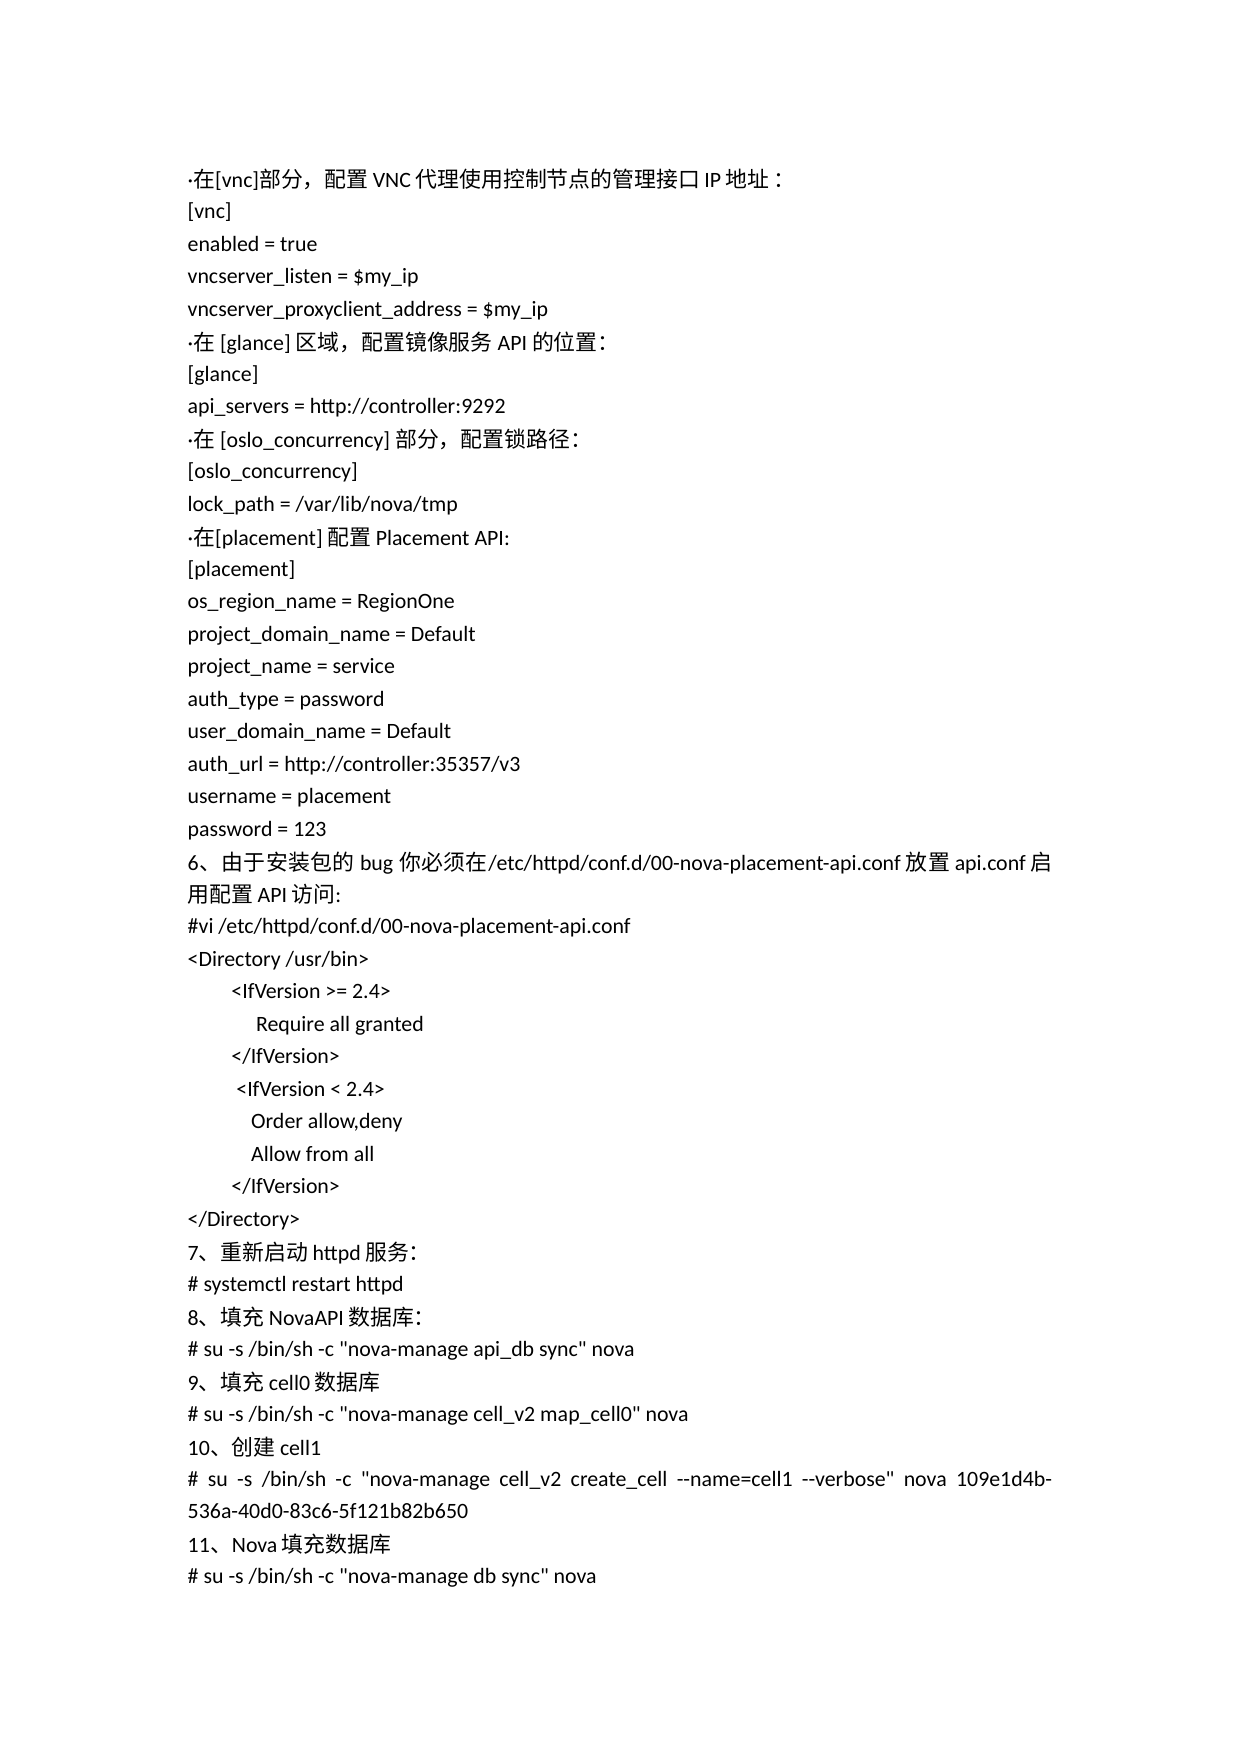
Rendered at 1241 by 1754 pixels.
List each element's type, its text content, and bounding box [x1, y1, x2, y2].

text ·在 [glance] 区域，配置镜像服务 API 的位置： [187, 324, 1053, 357]
text 7、重新启动httpd服务： [187, 1234, 1053, 1267]
text [oslo_concurrency] [187, 454, 1053, 487]
text project_domain_name = Default [187, 617, 1053, 649]
text Require all granted [187, 1007, 1053, 1039]
text 6、由于安装包的bug 你必须在/etc/httpd/conf.d/00-nova-placement-api.conf放置api.conf启用配置API访问: [187, 844, 1053, 909]
text <IfVersion < 2.4> [187, 1072, 1053, 1104]
text vncserver_proxyclient_address = $my_ip [187, 292, 1053, 324]
text #vi /etc/httpd/conf.d/00-nova-placement-api.conf [187, 909, 1053, 942]
text auth_url = http://controller:35357/v3 [187, 747, 1053, 779]
text # su -s /bin/sh -c "nova-manage cell_v2 create_cell --name=cell1 --verbose" nova 109e1d4b-536a-40d0-83c6-5f121b82b650 [187, 1462, 1053, 1527]
text Allow from all [187, 1137, 1053, 1169]
text [glance] [187, 357, 1053, 389]
text <IfVersion >= 2.4> [187, 974, 1053, 1007]
text ·在 [oslo_concurrency] 部分，配置锁路径： [187, 422, 1053, 454]
text </IfVersion> [187, 1169, 1053, 1202]
text <Directory /usr/bin> [187, 942, 1053, 974]
text # su -s /bin/sh -c "nova-manage cell_v2 map_cell0" nova [187, 1397, 1053, 1429]
text user_domain_name = Default [187, 714, 1053, 747]
text [placement] [187, 552, 1053, 584]
text 10、创建cell1 [187, 1429, 1053, 1462]
text # su -s /bin/sh -c "nova-manage api_db sync" nova [187, 1332, 1053, 1364]
text 9、填充cell0数据库 [187, 1364, 1053, 1397]
text username = placement [187, 779, 1053, 812]
text enabled = true [187, 227, 1053, 259]
text project_name = service [187, 649, 1053, 682]
text lock_path = /var/lib/nova/tmp [187, 487, 1053, 519]
text vncserver_listen = $my_ip [187, 259, 1053, 292]
text ·在[placement] 配置Placement API: [187, 519, 1053, 552]
text 8、填充NovaAPI数据库： [187, 1299, 1053, 1332]
text ·在[vnc]部分，配置VNC代理使用控制节点的管理接口IP地址 ： [187, 162, 1053, 194]
text password = 123 [187, 812, 1053, 844]
text </IfVersion> [187, 1039, 1053, 1072]
text auth_type = password [187, 682, 1053, 714]
text # su -s /bin/sh -c "nova-manage db sync" nova [187, 1559, 1053, 1592]
text os_region_name = RegionOne [187, 584, 1053, 617]
text </Directory> [187, 1202, 1053, 1234]
text Order allow,deny [187, 1104, 1053, 1137]
text [vnc] [187, 194, 1053, 227]
text 11、Nova填充数据库 [187, 1527, 1053, 1559]
text # systemctl restart httpd [187, 1267, 1053, 1299]
text api_servers = http://controller:9292 [187, 389, 1053, 422]
